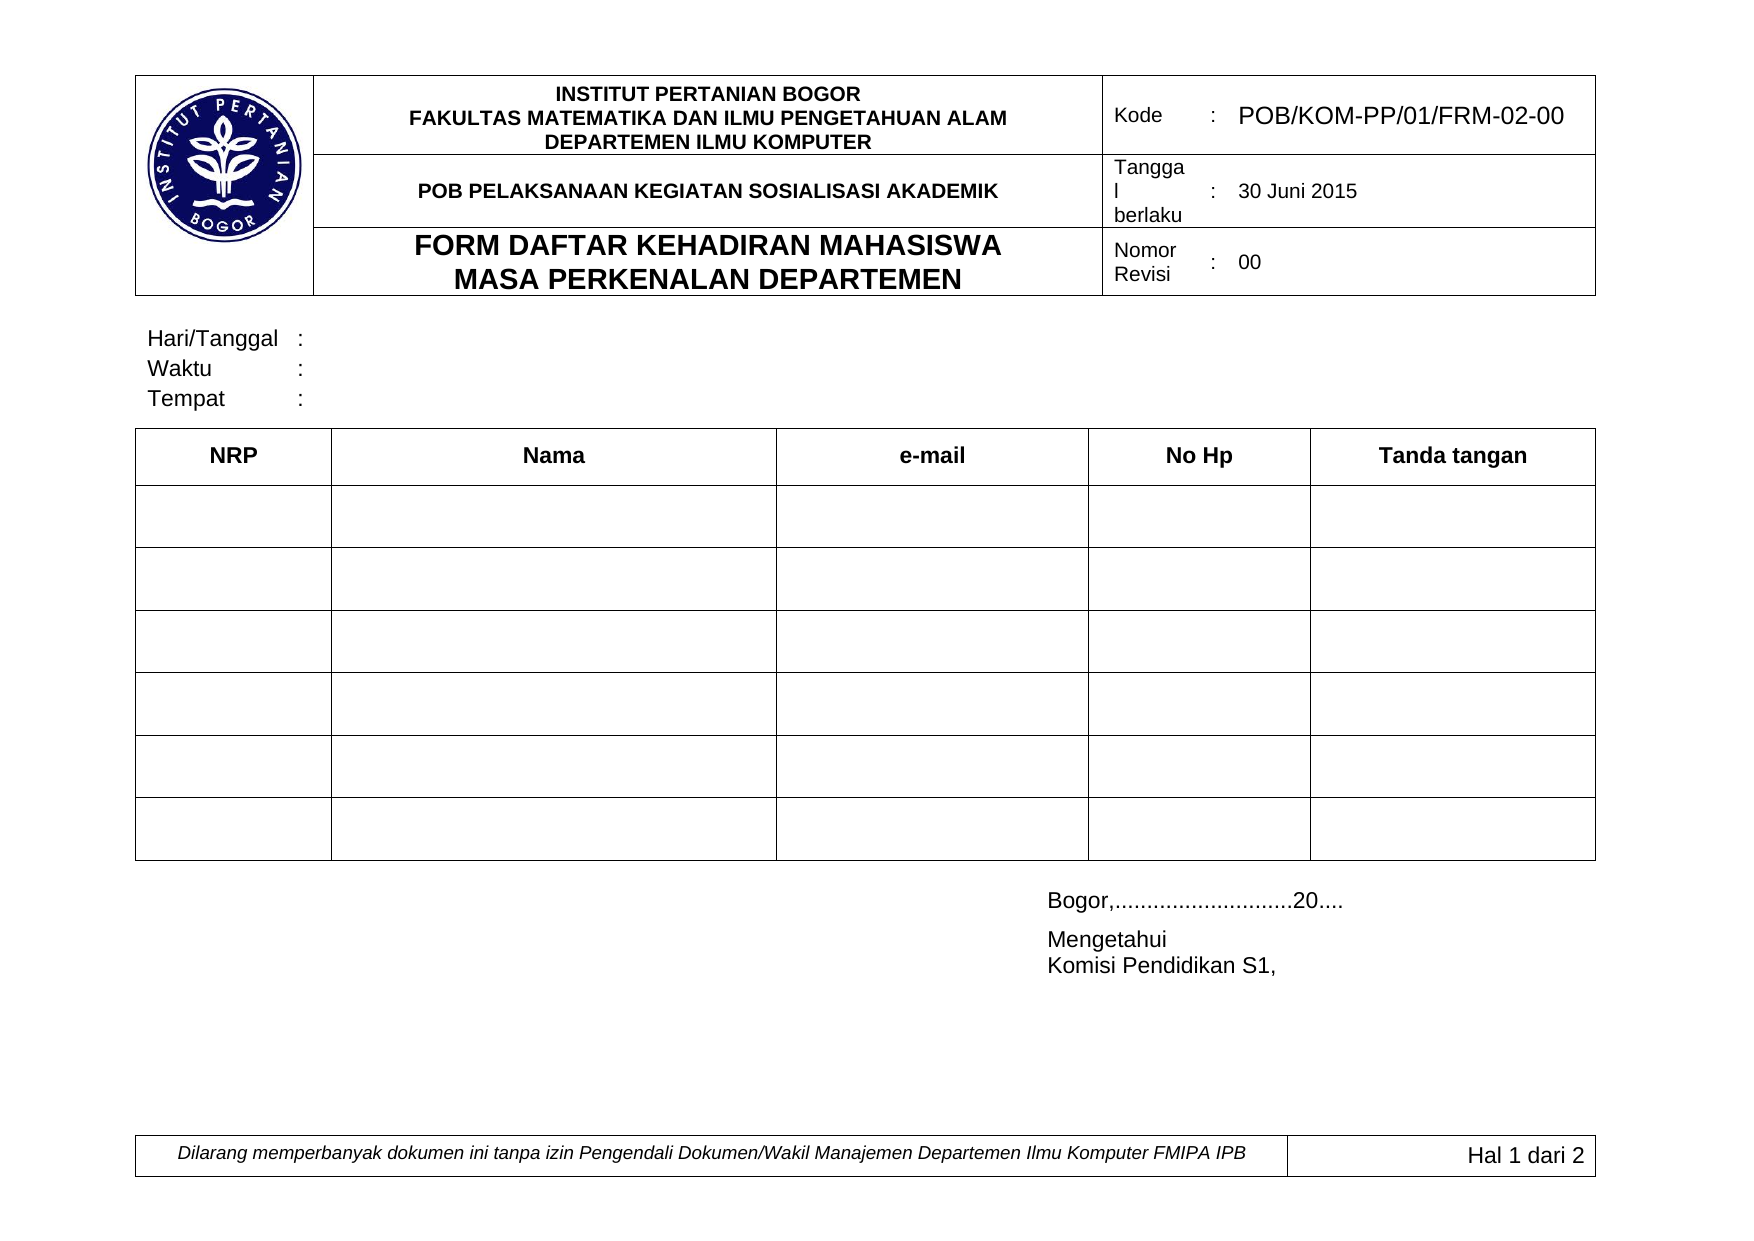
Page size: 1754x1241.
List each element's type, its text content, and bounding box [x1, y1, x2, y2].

table_cell [1311, 736, 1595, 797]
table_cell [777, 548, 1088, 610]
table_cell [1089, 486, 1310, 547]
table_cell [1089, 673, 1310, 735]
table_cell [1089, 548, 1310, 610]
table_cell [136, 736, 331, 797]
table_cell [777, 611, 1088, 672]
table_cell [332, 548, 776, 610]
table_cell [1089, 736, 1310, 797]
table_cell [1089, 611, 1310, 672]
table_cell [1089, 798, 1310, 860]
table_cell [1311, 486, 1595, 547]
table_cell [332, 611, 776, 672]
table_cell [777, 486, 1088, 547]
table_header No Hp [1089, 429, 1310, 485]
table_cell [332, 673, 776, 735]
picture [145, 86, 304, 244]
table_cell [1311, 798, 1595, 860]
table_cell [777, 798, 1088, 860]
table_header Tanda tangan [1311, 429, 1595, 485]
table_cell [332, 798, 776, 860]
table_cell [1311, 548, 1595, 610]
table_header Nama [332, 429, 776, 485]
table_cell [136, 798, 331, 860]
text Waktu : [147, 355, 1607, 382]
table_cell [332, 486, 776, 547]
table_cell [777, 736, 1088, 797]
table_cell [136, 611, 331, 672]
table_cell [136, 548, 331, 610]
table_cell [136, 673, 331, 735]
table_cell [136, 486, 331, 547]
table_cell [1311, 673, 1595, 735]
text Bogor,............................20.... [1047, 887, 1607, 913]
table_header NRP [136, 429, 331, 485]
table_cell [332, 736, 776, 797]
text Tempat : [147, 385, 1607, 412]
table_cell [777, 673, 1088, 735]
text Hari/Tanggal : [147, 325, 1607, 351]
text Mengetahui [1047, 926, 1607, 952]
text Komisi Pendidikan S1, [1047, 952, 1607, 979]
table_header e-mail [777, 429, 1088, 485]
table_cell [1311, 611, 1595, 672]
